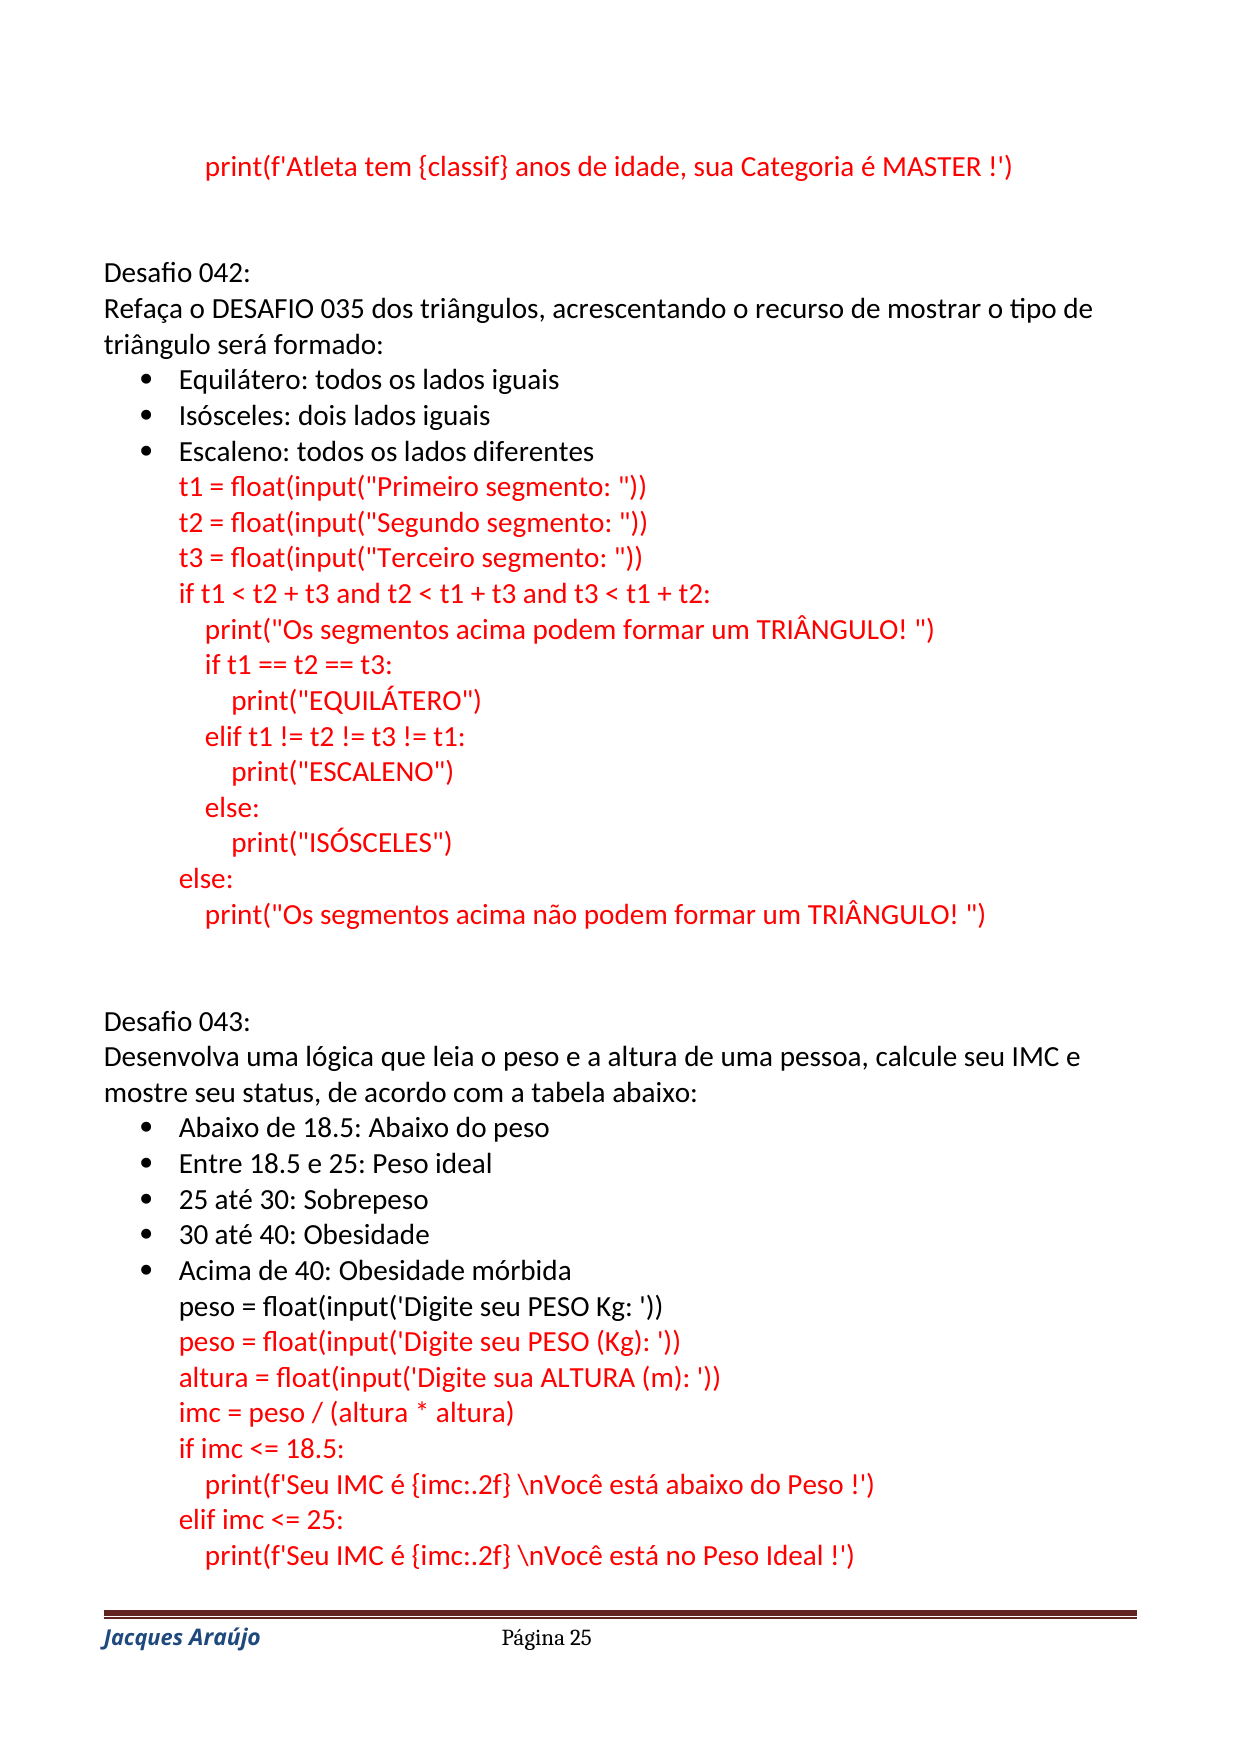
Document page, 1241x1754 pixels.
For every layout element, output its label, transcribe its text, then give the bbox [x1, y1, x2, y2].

list Acima de 40: Obesidade mórbida [141, 1252, 1137, 1288]
list if t1 < t2 + t3 and t2 < t1 + t3 and t3 < t1 + t2: [178, 575, 1137, 611]
text Refaça o DESAFIO 035 dos triângulos, acrescentando o recurso de mostrar o tipo de triângulo será formado: [103, 290, 1137, 361]
list print(f'Seu IMC é {imc:.2f} \nVocê está abaixo do Peso !') [178, 1466, 1137, 1501]
list t3 = float(input("Terceiro segmento: ")) [178, 539, 1137, 575]
list if t1 == t2 == t3: [178, 646, 1137, 682]
text Desafio 043: [103, 1003, 1137, 1038]
list print("Os segmentos acima não podem formar um TRIÂNGULO! ") [178, 896, 1137, 931]
list t2 = float(input("Segundo segmento: ")) [178, 504, 1137, 539]
list elif t1 != t2 != t3 != t1: [178, 718, 1137, 753]
list else: [178, 860, 1137, 896]
list if imc <= 18.5: [178, 1430, 1137, 1466]
list 30 até 40: Obesidade [141, 1216, 1137, 1252]
list print("Os segmentos acima podem formar um TRIÂNGULO! ") [178, 611, 1137, 646]
list imc = peso / (altura * altura) [178, 1394, 1137, 1430]
list print("ISÓSCELES") [178, 824, 1137, 860]
list else: [178, 789, 1137, 824]
list altura = float(input('Digite sua ALTURA (m): ')) [178, 1359, 1137, 1394]
list Abaixo de 18.5: Abaixo do peso [141, 1109, 1137, 1145]
list 25 até 30: Sobrepeso [141, 1181, 1137, 1216]
list print("ESCALENO") [178, 753, 1137, 789]
list Escaleno: todos os lados diferentes [141, 433, 1137, 468]
text Desenvolva uma lógica que leia o peso e a altura de uma pessoa, calcule seu IMC e mostre seu status, de acordo com a tabela abaixo: [103, 1038, 1137, 1109]
text Desafio 042: [103, 254, 1137, 290]
list Isósceles: dois lados iguais [141, 397, 1137, 433]
list Entre 18.5 e 25: Peso ideal [141, 1145, 1137, 1181]
list peso = float(input('Digite seu PESO Kg: ')) [178, 1288, 1137, 1323]
list elif imc <= 25: [178, 1501, 1137, 1537]
list t1 = float(input("Primeiro segmento: ")) [178, 468, 1137, 504]
list Equilátero: todos os lados iguais [141, 361, 1137, 397]
list print("EQUILÁTERO") [178, 682, 1137, 718]
list print(f'Atleta tem {classif} anos de idade, sua Categoria é MASTER !') [178, 148, 1137, 183]
list print(f'Seu IMC é {imc:.2f} \nVocê está no Peso Ideal !') [178, 1537, 1137, 1573]
list peso = float(input('Digite seu PESO (Kg): ')) [178, 1323, 1137, 1359]
